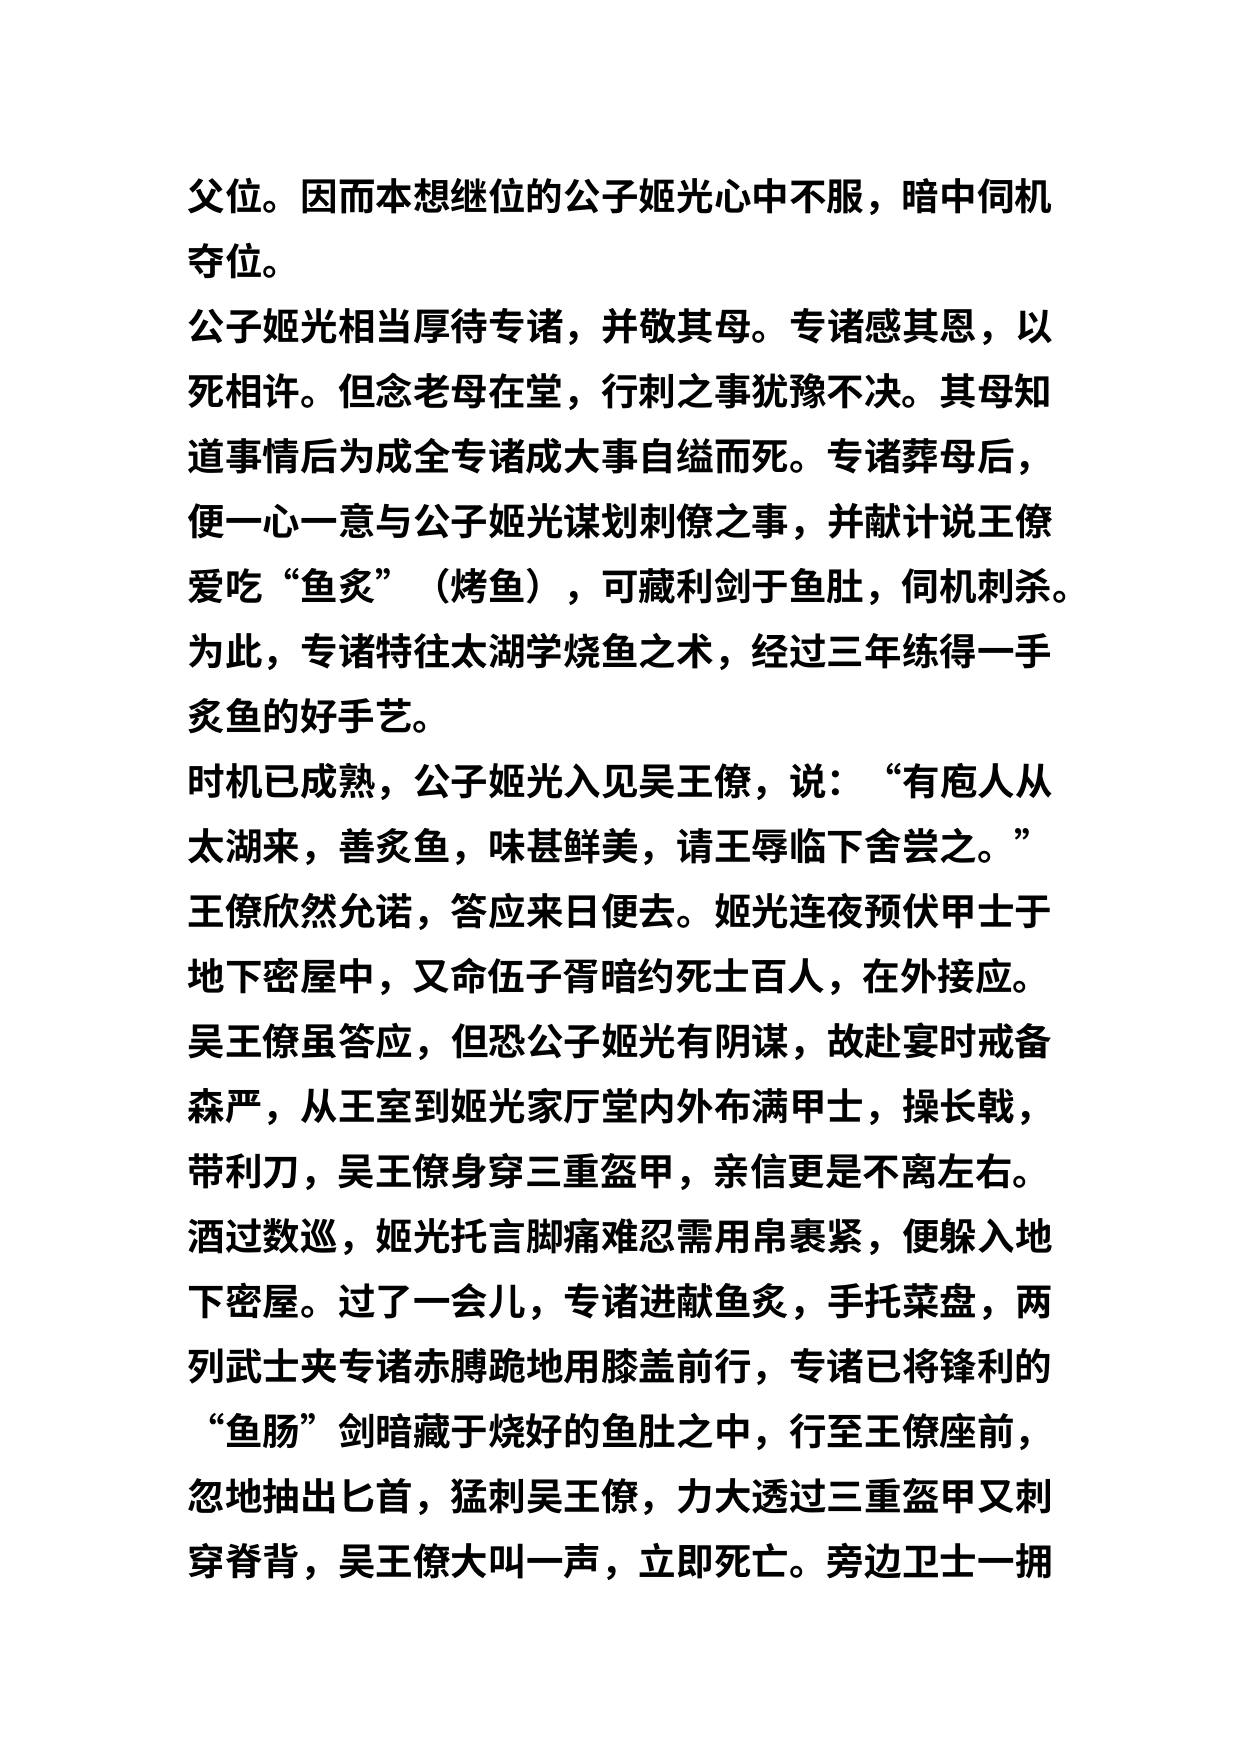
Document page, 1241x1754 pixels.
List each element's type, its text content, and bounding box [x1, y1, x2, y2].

text 吴王僚虽答应，但恐公子姬光有阴谋，故赴宴时戒备森严，从王室到姬光家厅堂内外布满甲士，操长戟，带利刀，吴王僚身穿三重盔甲，亲信更是不离左右。 [187, 1007, 1053, 1202]
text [187, 1202, 1053, 1592]
text 时机已成熟，公子姬光入见吴王僚，说：“有庖人从太湖来，善炙鱼，味甚鲜美，请王辱临下舍尝之。”王僚欣然允诺，答应来日便去。姬光连夜预伏甲士于地下密屋中，又命伍子胥暗约死士百人，在外接应。 [187, 747, 1053, 1007]
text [187, 162, 1053, 292]
text 公子姬光相当厚待专诸，并敬其母。专诸感其恩，以死相许。但念老母在堂，行刺之事犹豫不决。其母知道事情后为成全专诸成大事自缢而死。专诸葬母后，便一心一意与公子姬光谋划刺僚之事，并献计说王僚爱吃“鱼炙”（烤鱼），可藏利剑于鱼肚，伺机刺杀。为此，专诸特往太湖学烧鱼之术，经过三年练得一手炙鱼的好手艺。 [187, 292, 1053, 747]
